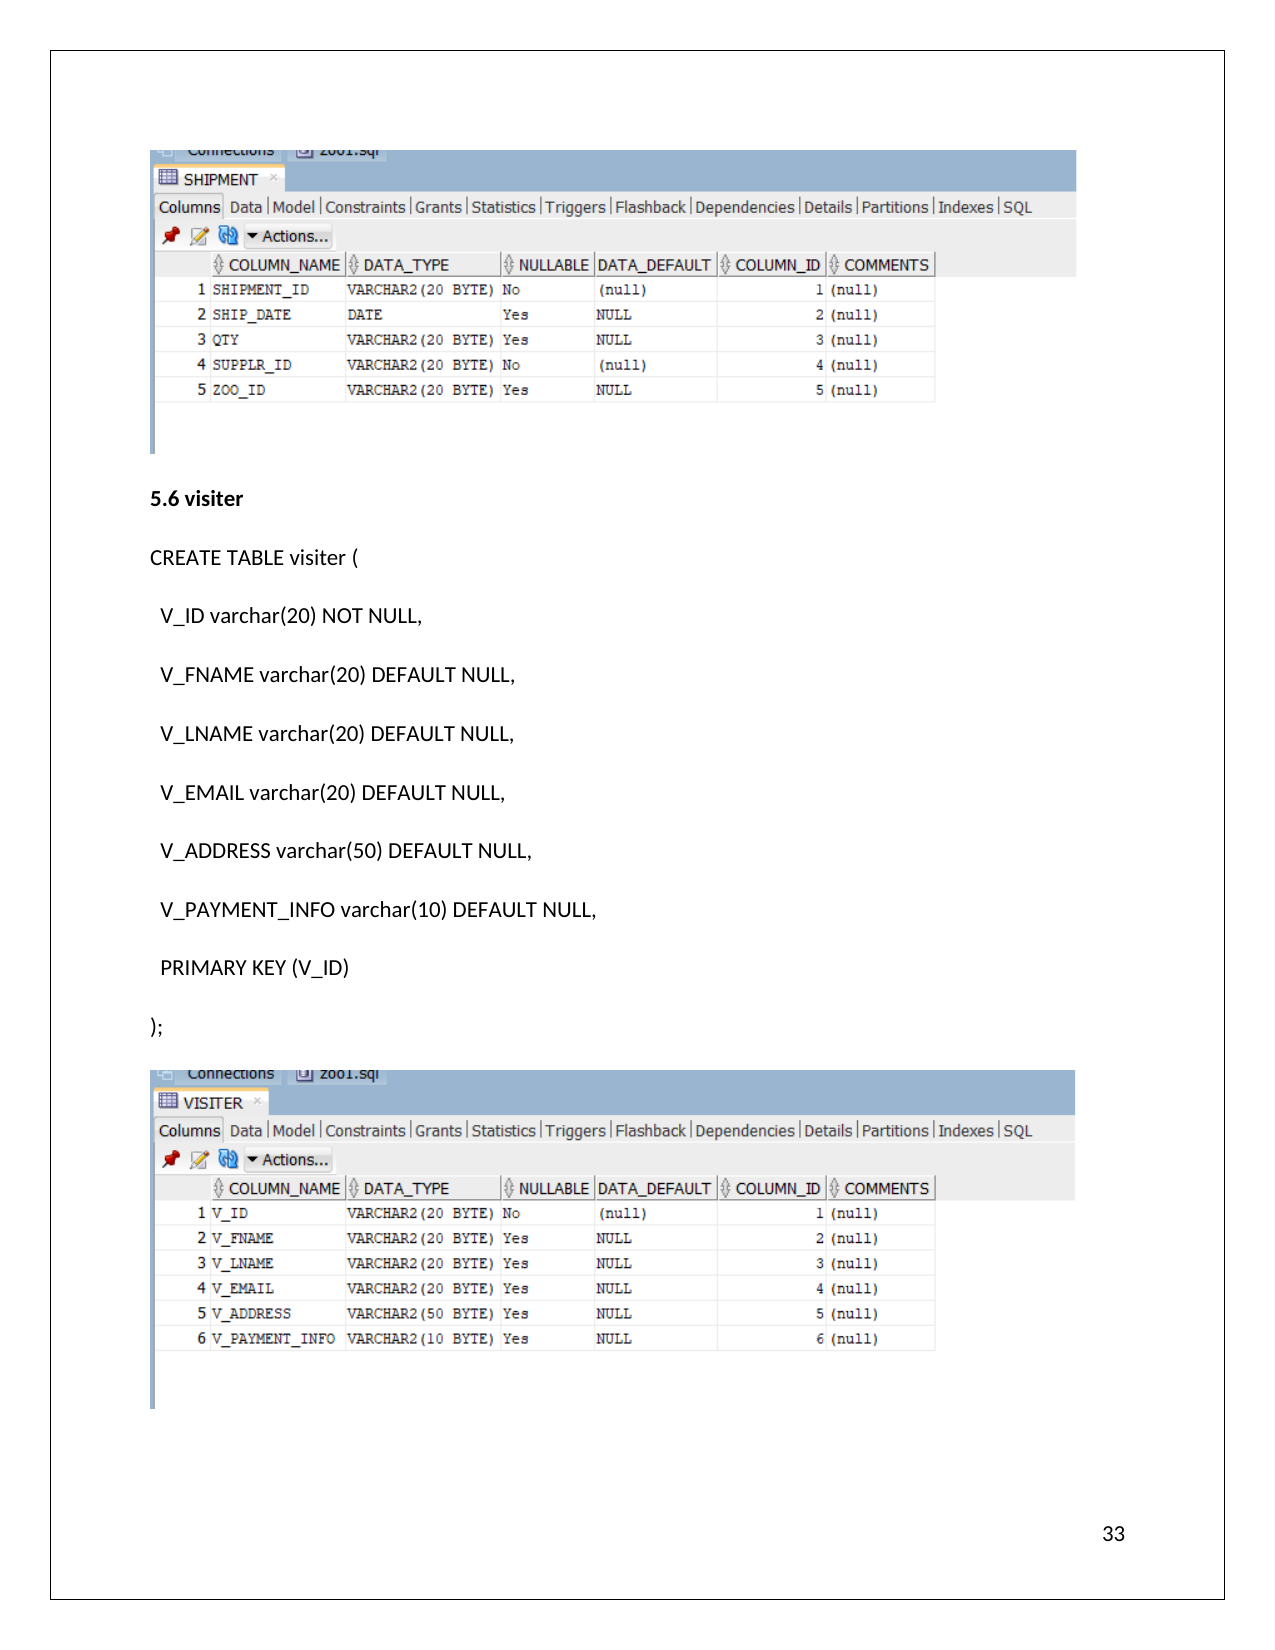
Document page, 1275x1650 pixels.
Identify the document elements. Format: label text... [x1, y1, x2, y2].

text CREATE TABLE visiter ( [150, 543, 1125, 571]
text V_PAYMENT_INFO varchar(10) DEFAULT NULL, [150, 895, 1125, 923]
picture [150, 1070, 1075, 1409]
text V_FNAME varchar(20) DEFAULT NULL, [150, 660, 1125, 688]
text 5.6 visiter [150, 484, 1125, 512]
text V_EMAIL varchar(20) DEFAULT NULL, [150, 778, 1125, 806]
text PRIMARY KEY (V_ID) [150, 953, 1125, 982]
text ); [150, 1012, 1125, 1040]
text V_LNAME varchar(20) DEFAULT NULL, [150, 719, 1125, 747]
picture [150, 150, 1077, 454]
text V_ADDRESS varchar(50) DEFAULT NULL, [150, 836, 1125, 864]
text V_ID varchar(20) NOT NULL, [150, 602, 1125, 630]
